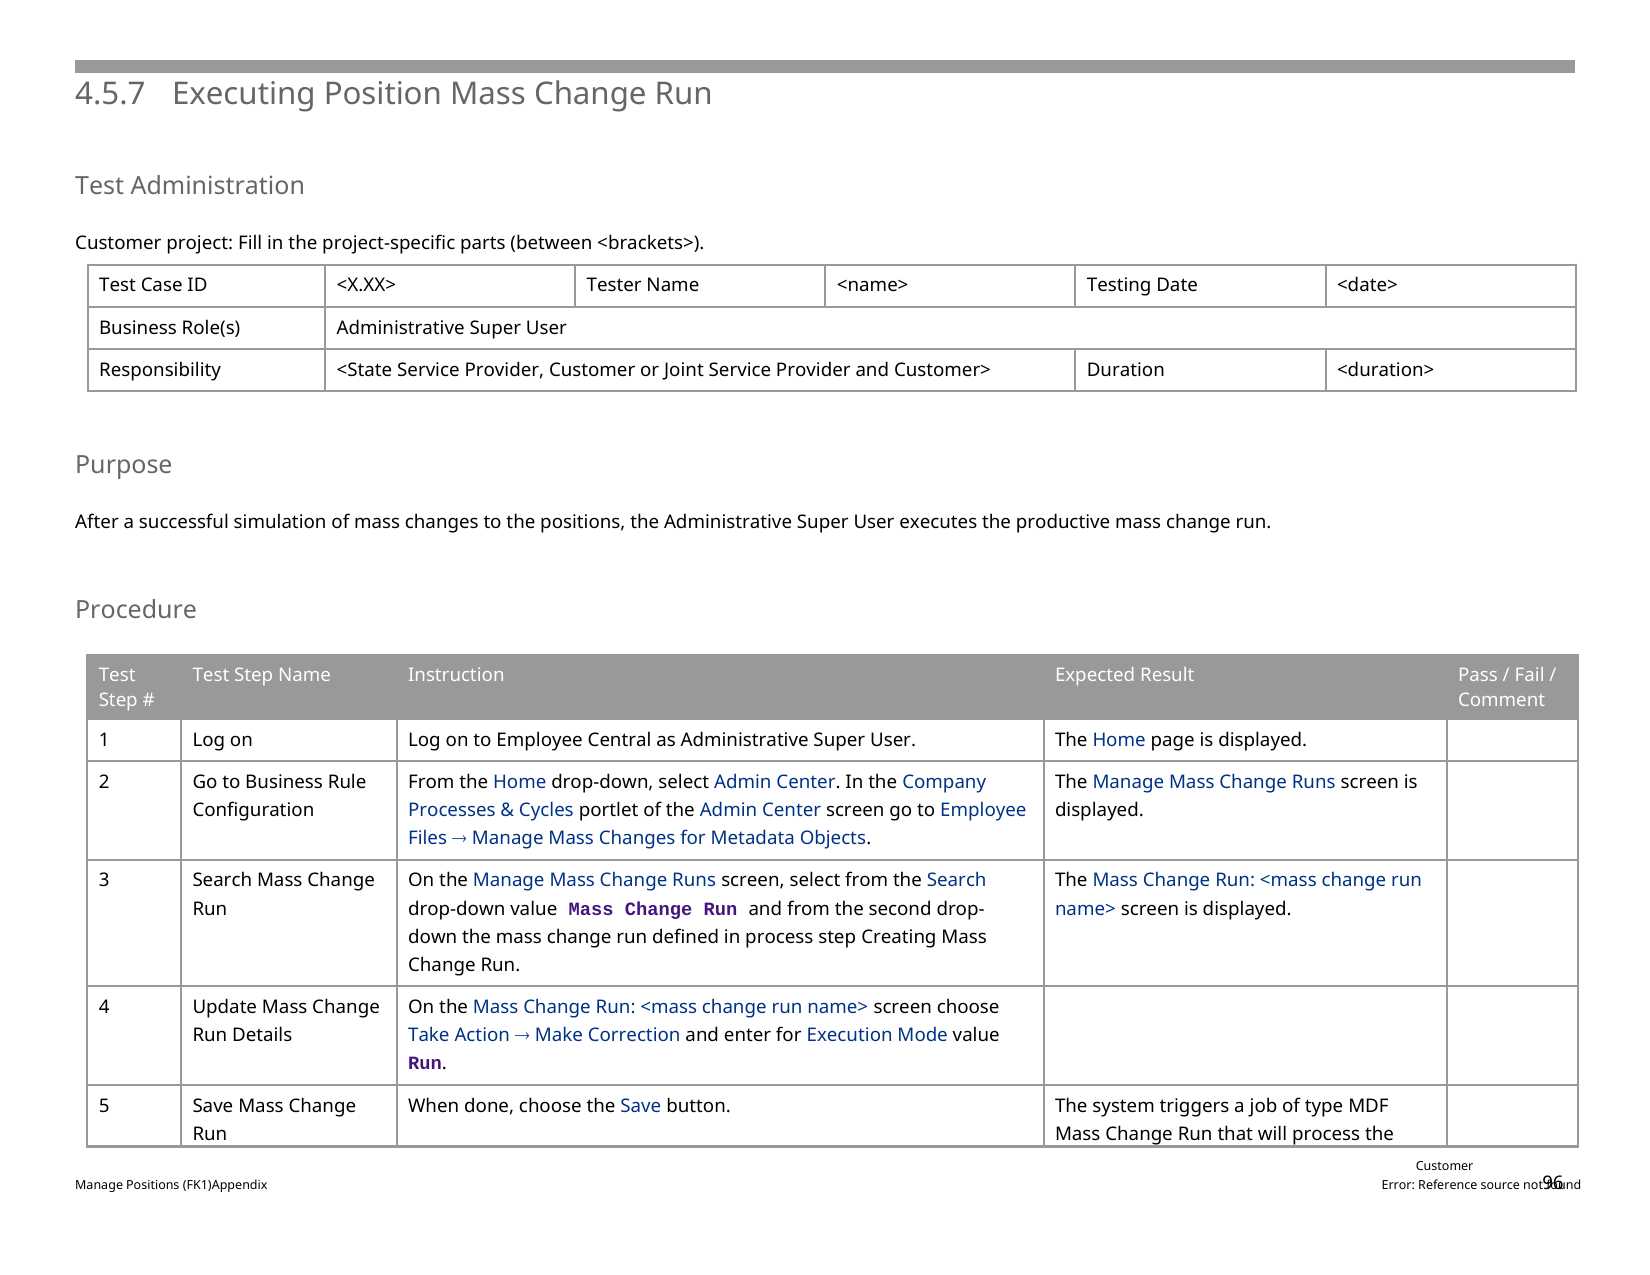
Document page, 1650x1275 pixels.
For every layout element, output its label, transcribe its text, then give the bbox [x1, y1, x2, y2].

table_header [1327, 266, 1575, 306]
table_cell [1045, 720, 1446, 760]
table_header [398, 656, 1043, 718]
subtitle Executing Position Mass Change Run [75, 75, 1575, 112]
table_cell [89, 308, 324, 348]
title Test Administration [75, 171, 1575, 200]
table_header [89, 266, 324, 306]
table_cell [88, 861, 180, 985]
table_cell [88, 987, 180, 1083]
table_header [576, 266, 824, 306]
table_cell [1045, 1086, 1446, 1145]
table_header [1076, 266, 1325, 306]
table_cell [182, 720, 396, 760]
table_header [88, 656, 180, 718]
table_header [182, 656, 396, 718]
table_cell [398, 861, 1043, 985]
title Procedure [75, 595, 1575, 624]
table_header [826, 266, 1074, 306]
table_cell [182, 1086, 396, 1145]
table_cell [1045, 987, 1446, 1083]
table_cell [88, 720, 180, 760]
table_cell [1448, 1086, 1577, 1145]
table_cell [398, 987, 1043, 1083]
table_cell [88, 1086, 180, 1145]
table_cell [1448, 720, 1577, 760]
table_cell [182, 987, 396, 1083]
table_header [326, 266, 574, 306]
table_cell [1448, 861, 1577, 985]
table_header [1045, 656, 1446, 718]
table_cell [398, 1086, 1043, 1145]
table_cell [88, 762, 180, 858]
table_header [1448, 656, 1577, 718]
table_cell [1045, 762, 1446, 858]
title Purpose [75, 450, 1575, 479]
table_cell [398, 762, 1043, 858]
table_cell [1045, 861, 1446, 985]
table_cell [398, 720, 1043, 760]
text After a successful simulation of mass changes to the positions, the Administrative Super User executes the productive mass change run. [75, 509, 1575, 534]
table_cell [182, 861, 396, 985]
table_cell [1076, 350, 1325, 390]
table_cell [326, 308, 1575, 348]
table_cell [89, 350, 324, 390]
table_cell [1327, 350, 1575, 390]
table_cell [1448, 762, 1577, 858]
text Customer project: Fill in the project-specific parts (between <brackets>). [75, 229, 1575, 255]
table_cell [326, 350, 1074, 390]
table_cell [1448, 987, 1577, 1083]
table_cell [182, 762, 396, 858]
